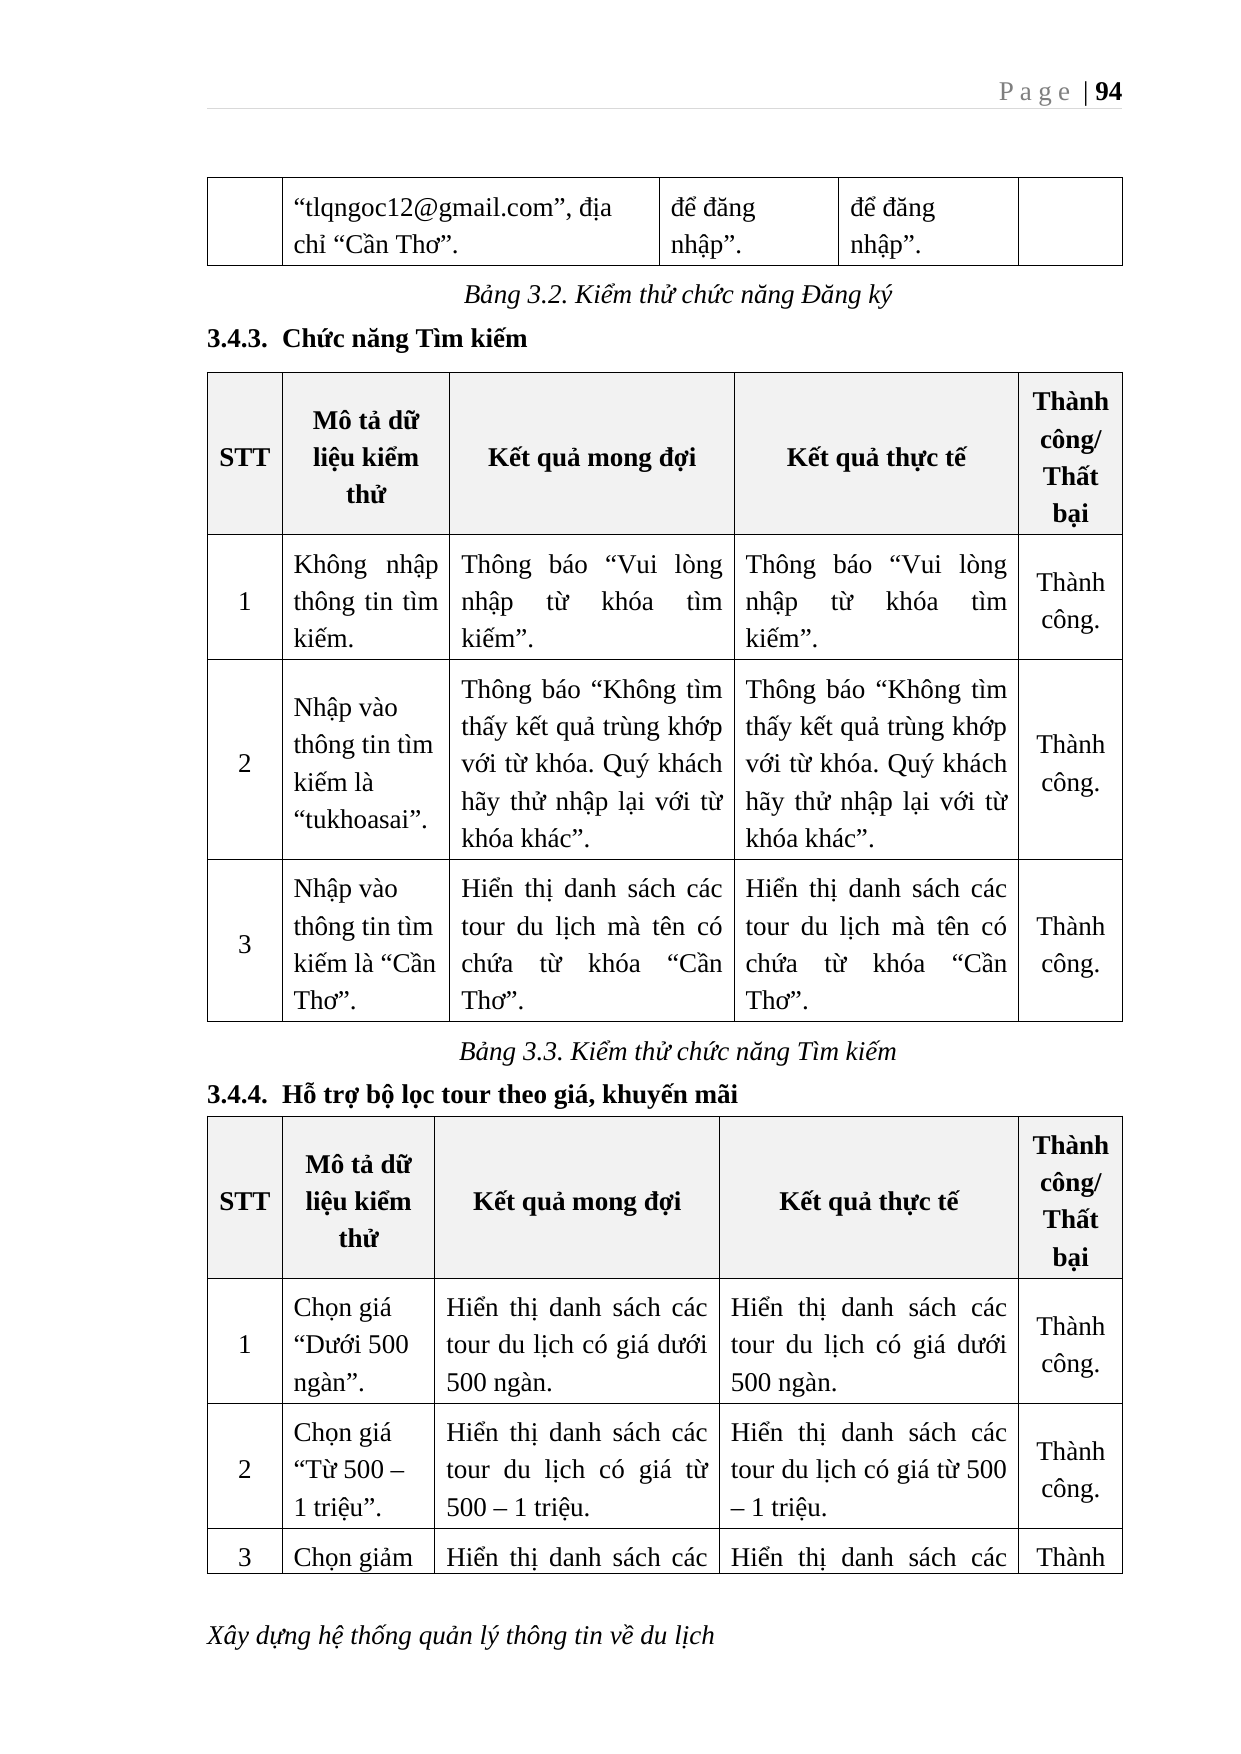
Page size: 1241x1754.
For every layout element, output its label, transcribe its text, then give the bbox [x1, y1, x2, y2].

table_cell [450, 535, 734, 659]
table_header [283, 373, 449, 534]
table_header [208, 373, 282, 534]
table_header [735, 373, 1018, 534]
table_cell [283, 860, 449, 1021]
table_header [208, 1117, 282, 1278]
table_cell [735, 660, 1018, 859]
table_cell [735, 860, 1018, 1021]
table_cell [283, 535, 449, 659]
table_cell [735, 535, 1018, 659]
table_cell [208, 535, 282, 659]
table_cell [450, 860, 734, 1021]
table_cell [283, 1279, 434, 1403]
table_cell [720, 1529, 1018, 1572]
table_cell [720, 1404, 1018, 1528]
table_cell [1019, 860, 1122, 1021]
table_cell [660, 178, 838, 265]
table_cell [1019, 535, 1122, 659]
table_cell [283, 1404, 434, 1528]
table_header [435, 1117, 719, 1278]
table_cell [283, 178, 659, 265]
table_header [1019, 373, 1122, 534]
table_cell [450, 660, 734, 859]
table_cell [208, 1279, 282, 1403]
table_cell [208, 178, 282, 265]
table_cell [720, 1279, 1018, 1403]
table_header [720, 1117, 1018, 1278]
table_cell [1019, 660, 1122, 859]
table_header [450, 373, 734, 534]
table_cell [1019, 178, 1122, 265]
text Bảng 3.2. Kiểm thử chức năng Đăng ký [207, 278, 1122, 309]
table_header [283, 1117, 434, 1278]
list Hỗ trợ bộ lọc tour theo giá, khuyến mãi [207, 1078, 1122, 1109]
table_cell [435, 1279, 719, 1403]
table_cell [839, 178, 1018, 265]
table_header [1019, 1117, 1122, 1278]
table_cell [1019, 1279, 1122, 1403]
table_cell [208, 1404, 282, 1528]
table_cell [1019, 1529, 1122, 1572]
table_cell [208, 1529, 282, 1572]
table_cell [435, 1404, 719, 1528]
list Chức năng Tìm kiếm [207, 322, 1122, 353]
text Bảng 3.3. Kiểm thử chức năng Tìm kiếm [207, 1034, 1122, 1066]
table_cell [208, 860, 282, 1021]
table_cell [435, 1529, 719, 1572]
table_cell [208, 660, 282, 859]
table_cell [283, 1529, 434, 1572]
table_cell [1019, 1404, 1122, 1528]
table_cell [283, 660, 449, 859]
